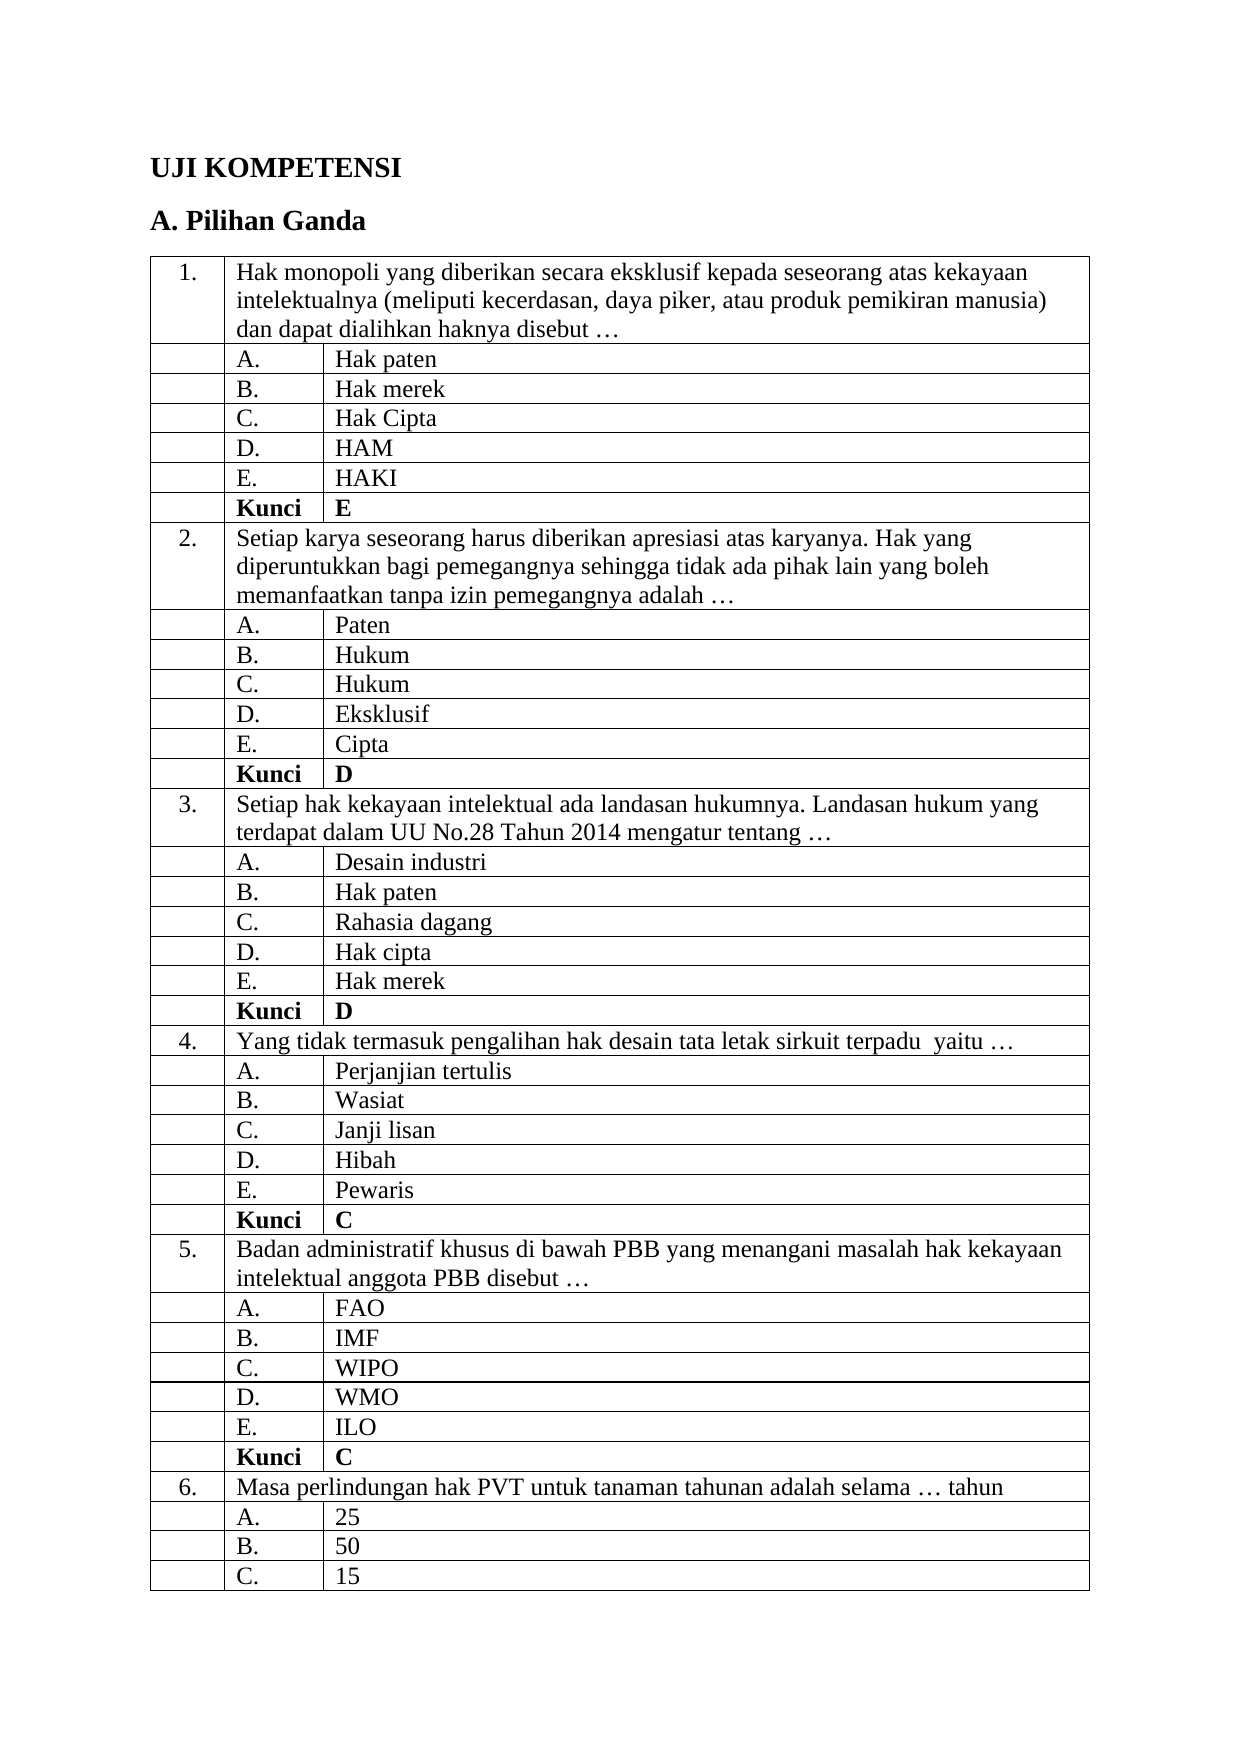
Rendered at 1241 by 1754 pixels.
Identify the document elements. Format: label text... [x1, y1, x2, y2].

table_cell [151, 1205, 224, 1233]
table_cell [151, 907, 224, 936]
table_cell Kunci [225, 1205, 323, 1233]
table_cell [151, 1412, 224, 1441]
table_cell C. [225, 1115, 323, 1144]
table_cell [151, 699, 224, 728]
table_cell C. [225, 1561, 323, 1590]
table_cell E [324, 493, 1089, 522]
table_cell Kunci [225, 493, 323, 522]
table_cell Hukum [324, 670, 1089, 698]
table_cell [151, 1442, 224, 1471]
table_cell D [324, 759, 1089, 788]
table_cell [151, 966, 224, 995]
table_cell [151, 463, 224, 492]
table_cell Desain industri [324, 847, 1089, 876]
table_cell [151, 1383, 224, 1411]
table_cell Hak cipta [324, 937, 1089, 965]
table_cell [151, 433, 224, 462]
table_cell [151, 877, 224, 906]
table_cell ILO [324, 1412, 1089, 1441]
table_cell Hak paten [324, 344, 1089, 373]
table_cell A. [225, 344, 323, 373]
table_cell C. [225, 670, 323, 698]
table_cell Setiap hak kekayaan intelektual ada landasan hukumnya. Landasan hukum yang terdapat dalam UU No.28 Tahun 2014 mengatur tentang … [225, 789, 1089, 846]
table_cell Perjanjian tertulis [324, 1056, 1089, 1084]
table_cell [151, 1175, 224, 1204]
table_cell D. [225, 937, 323, 965]
table_cell A. [225, 1293, 323, 1322]
table_cell C. [225, 907, 323, 936]
text UJI KOMPETENSI [150, 150, 1090, 183]
table_cell E. [225, 729, 323, 758]
table_cell B. [225, 1531, 323, 1560]
table_cell E. [225, 463, 323, 492]
table_cell B. [225, 1323, 323, 1352]
text A. Pilihan Ganda [150, 203, 1090, 236]
table_cell Masa perlindungan hak PVT untuk tanaman tahunan adalah selama … tahun [225, 1472, 1089, 1501]
table_cell 3. [151, 789, 224, 846]
table_cell Eksklusif [324, 699, 1089, 728]
table_cell E. [225, 966, 323, 995]
table_cell C [324, 1205, 1089, 1233]
table_header Hak monopoli yang diberikan secara eksklusif kepada seseorang atas kekayaan intelektualnya (meliputi kecerdasan, daya piker, atau produk pemikiran manusia) dan dapat dialihkan haknya disebut … [225, 257, 1089, 343]
table_cell Hak merek [324, 966, 1089, 995]
table_cell A. [225, 1056, 323, 1084]
table_cell Wasiat [324, 1086, 1089, 1114]
table_cell 25 [324, 1502, 1089, 1530]
table_cell D. [225, 1383, 323, 1411]
table_cell 5. [151, 1235, 224, 1292]
table_cell Kunci [225, 996, 323, 1025]
table_cell [151, 847, 224, 876]
table_cell Rahasia dagang [324, 907, 1089, 936]
table_cell [151, 1293, 224, 1322]
table_cell [151, 374, 224, 402]
table_cell [151, 404, 224, 432]
table_cell B. [225, 1086, 323, 1114]
table_cell HAM [324, 433, 1089, 462]
table_cell [151, 1086, 224, 1114]
table_cell Hak paten [324, 877, 1089, 906]
table_cell [151, 1502, 224, 1530]
table_cell [151, 610, 224, 639]
table_cell FAO [324, 1293, 1089, 1322]
table_cell [151, 1353, 224, 1381]
table_cell Setiap karya seseorang harus diberikan apresiasi atas karyanya. Hak yang diperuntukkan bagi pemegangnya sehingga tidak ada pihak lain yang boleh memanfaatkan tanpa izin pemegangnya adalah … [225, 523, 1089, 609]
table_cell C. [225, 404, 323, 432]
table_cell B. [225, 877, 323, 906]
table_cell [151, 1531, 224, 1560]
table_cell A. [225, 610, 323, 639]
table_cell IMF [324, 1323, 1089, 1352]
table_cell E. [225, 1412, 323, 1441]
table_cell C [324, 1442, 1089, 1471]
table_cell Hukum [324, 640, 1089, 668]
table_cell Cipta [324, 729, 1089, 758]
table_cell [151, 344, 224, 373]
table_cell Hak merek [324, 374, 1089, 402]
table_cell [151, 937, 224, 965]
table_cell [151, 759, 224, 788]
table_cell 50 [324, 1531, 1089, 1560]
table_cell [151, 670, 224, 698]
table_cell A. [225, 847, 323, 876]
table_cell Badan administratif khusus di bawah PBB yang menangani masalah hak kekayaan intelektual anggota PBB disebut … [225, 1235, 1089, 1292]
table_cell [151, 1561, 224, 1590]
table_cell [151, 729, 224, 758]
table_cell [151, 640, 224, 668]
table_cell [151, 996, 224, 1025]
table_cell C. [225, 1353, 323, 1381]
table_cell Hak Cipta [324, 404, 1089, 432]
table_cell WIPO [324, 1353, 1089, 1381]
table_cell Hibah [324, 1145, 1089, 1174]
table_cell A. [225, 1502, 323, 1530]
table_cell D. [225, 1145, 323, 1174]
table_cell 15 [324, 1561, 1089, 1590]
table_cell Paten [324, 610, 1089, 639]
table_cell D. [225, 699, 323, 728]
table_cell B. [225, 640, 323, 668]
table_cell HAKI [324, 463, 1089, 492]
table_cell E. [225, 1175, 323, 1204]
table_cell Pewaris [324, 1175, 1089, 1204]
table_cell Kunci [225, 759, 323, 788]
table_cell 2. [151, 523, 224, 609]
table_cell D. [225, 433, 323, 462]
table_cell [151, 1056, 224, 1084]
table_cell WMO [324, 1383, 1089, 1411]
table_cell Kunci [225, 1442, 323, 1471]
table_cell [151, 1115, 224, 1144]
table_cell 6. [151, 1472, 224, 1501]
table_cell B. [225, 374, 323, 402]
table_cell [151, 1145, 224, 1174]
table_cell 4. [151, 1026, 224, 1055]
table_cell [151, 1323, 224, 1352]
table_cell Yang tidak termasuk pengalihan hak desain tata letak sirkuit terpadu yaitu … [225, 1026, 1089, 1055]
table_cell [151, 493, 224, 522]
table_cell Janji lisan [324, 1115, 1089, 1144]
table_cell D [324, 996, 1089, 1025]
table_header 1. [151, 257, 224, 343]
